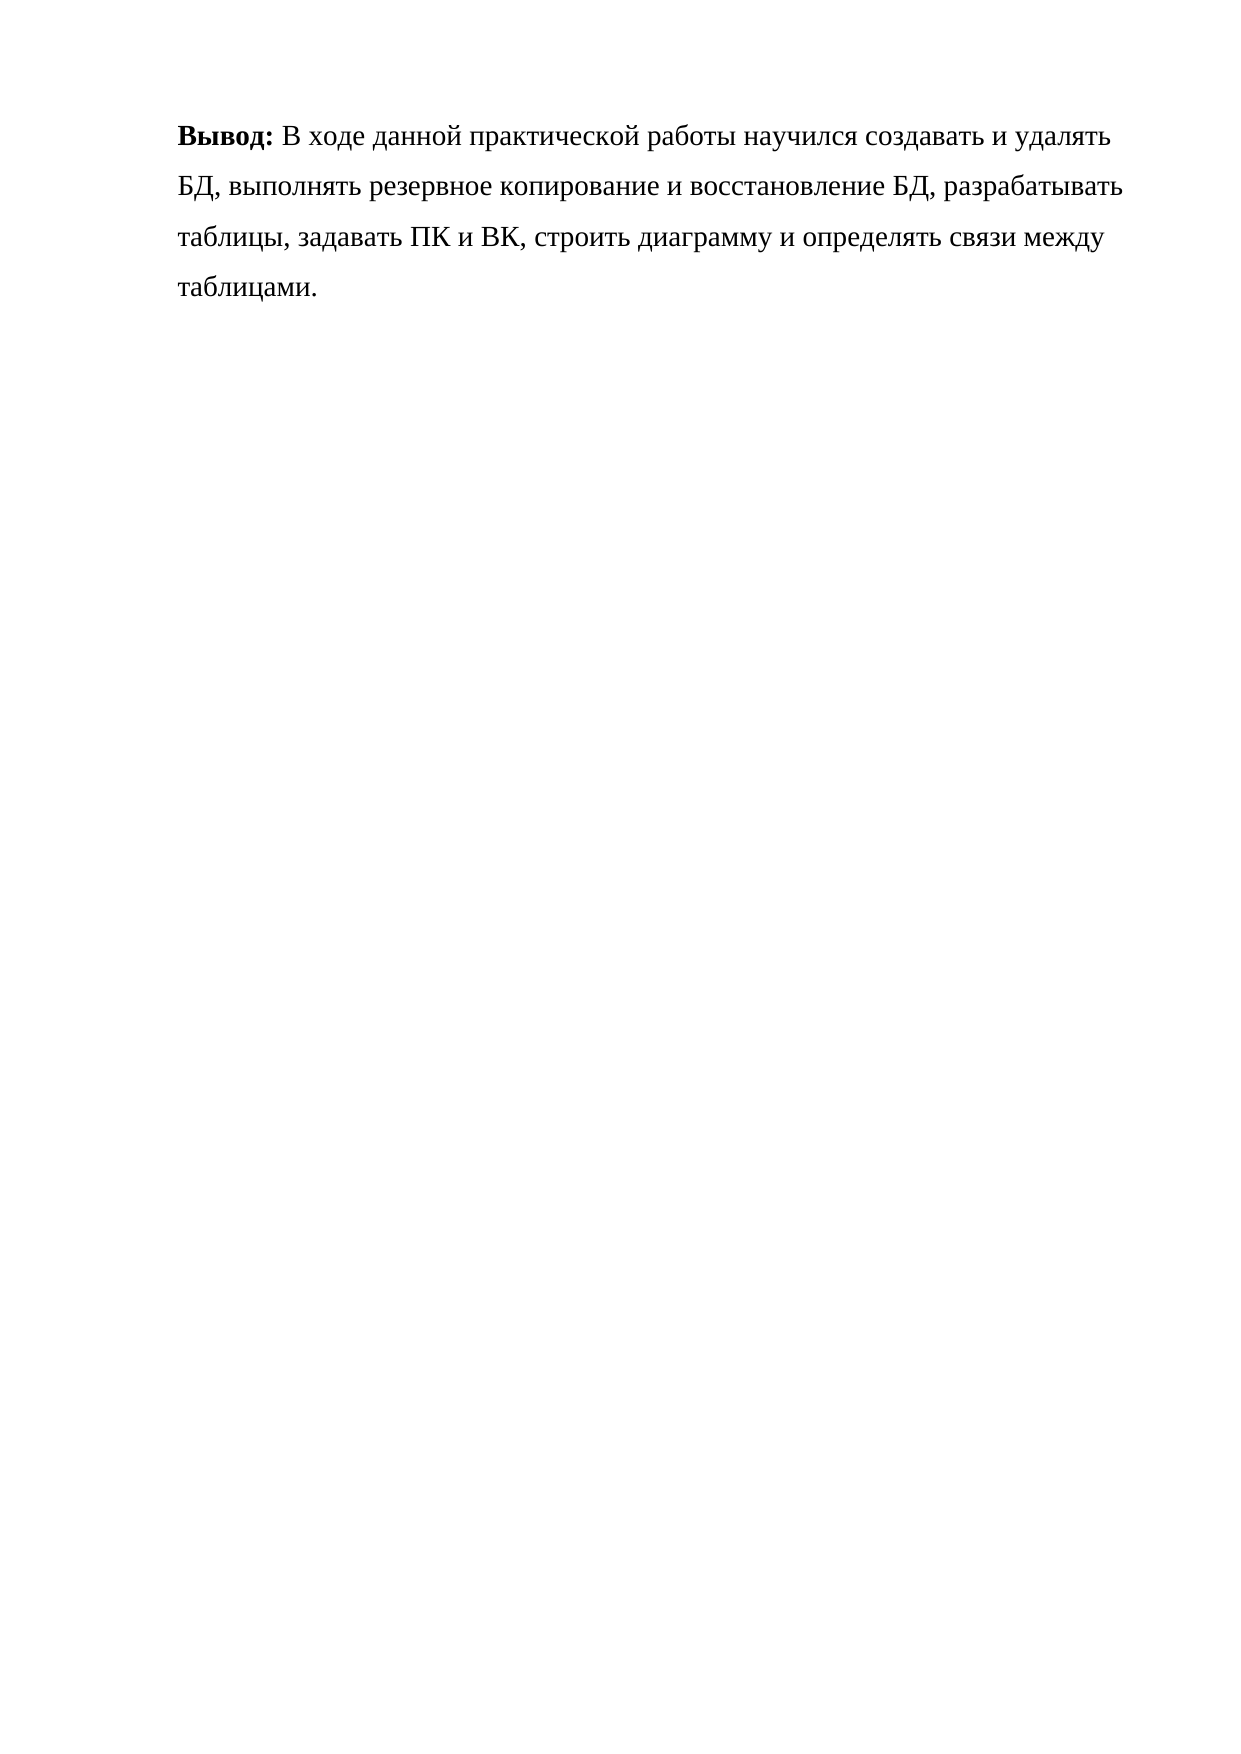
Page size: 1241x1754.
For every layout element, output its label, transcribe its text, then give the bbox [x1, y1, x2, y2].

text Вывод: В ходе данной практической работы научился создавать и удалять БД, выполнять резервное копирование и восстановление БД, разрабатывать таблицы, задавать ПК и ВК, строить диаграмму и определять связи между таблицами. [177, 118, 1152, 303]
